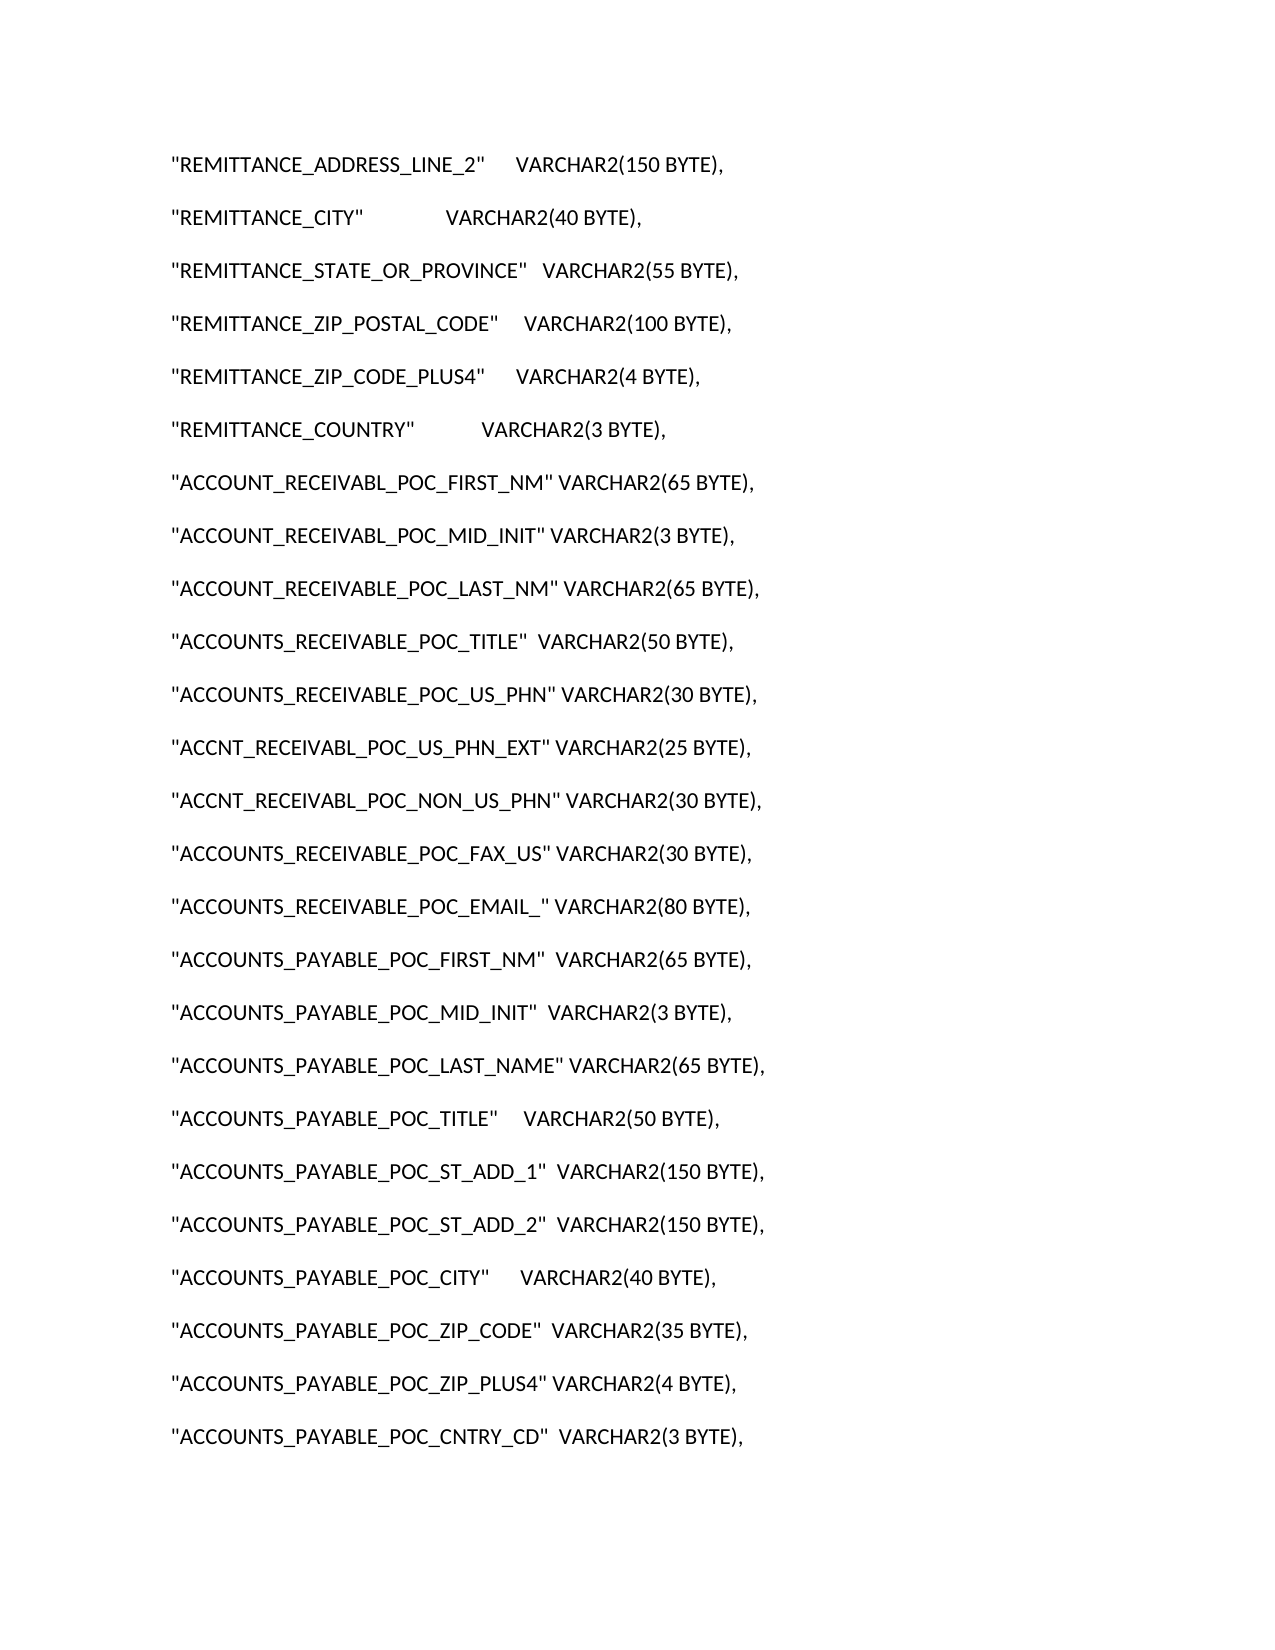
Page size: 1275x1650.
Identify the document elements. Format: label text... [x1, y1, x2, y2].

text "REMITTANCE_ADDRESS_LINE_2" VARCHAR2(150 BYTE), [150, 150, 1125, 178]
text "ACCOUNTS_PAYABLE_POC_ZIP_CODE" VARCHAR2(35 BYTE), [150, 1316, 1125, 1344]
text "ACCNT_RECEIVABL_POC_NON_US_PHN" VARCHAR2(30 BYTE), [150, 786, 1125, 814]
text "ACCOUNTS_PAYABLE_POC_MID_INIT" VARCHAR2(3 BYTE), [150, 998, 1125, 1026]
text "ACCOUNTS_RECEIVABLE_POC_FAX_US" VARCHAR2(30 BYTE), [150, 839, 1125, 867]
text "REMITTANCE_ZIP_CODE_PLUS4" VARCHAR2(4 BYTE), [150, 362, 1125, 390]
text "ACCOUNTS_RECEIVABLE_POC_EMAIL_" VARCHAR2(80 BYTE), [150, 892, 1125, 920]
text "ACCOUNT_RECEIVABLE_POC_LAST_NM" VARCHAR2(65 BYTE), [150, 574, 1125, 602]
text "ACCOUNTS_RECEIVABLE_POC_TITLE" VARCHAR2(50 BYTE), [150, 627, 1125, 655]
text "ACCOUNTS_PAYABLE_POC_CITY" VARCHAR2(40 BYTE), [150, 1263, 1125, 1291]
text "ACCNT_RECEIVABL_POC_US_PHN_EXT" VARCHAR2(25 BYTE), [150, 733, 1125, 761]
text "ACCOUNT_RECEIVABL_POC_MID_INIT" VARCHAR2(3 BYTE), [150, 521, 1125, 549]
text "ACCOUNTS_PAYABLE_POC_ST_ADD_1" VARCHAR2(150 BYTE), [150, 1157, 1125, 1185]
text "REMITTANCE_ZIP_POSTAL_CODE" VARCHAR2(100 BYTE), [150, 309, 1125, 337]
text "ACCOUNTS_PAYABLE_POC_ST_ADD_2" VARCHAR2(150 BYTE), [150, 1210, 1125, 1238]
text "ACCOUNTS_PAYABLE_POC_FIRST_NM" VARCHAR2(65 BYTE), [150, 945, 1125, 973]
text "ACCOUNTS_PAYABLE_POC_LAST_NAME" VARCHAR2(65 BYTE), [150, 1051, 1125, 1079]
text "ACCOUNTS_PAYABLE_POC_TITLE" VARCHAR2(50 BYTE), [150, 1104, 1125, 1132]
text "REMITTANCE_CITY" VARCHAR2(40 BYTE), [150, 203, 1125, 231]
text "REMITTANCE_COUNTRY" VARCHAR2(3 BYTE), [150, 415, 1125, 443]
text "ACCOUNTS_PAYABLE_POC_CNTRY_CD" VARCHAR2(3 BYTE), [150, 1422, 1125, 1451]
text "ACCOUNTS_RECEIVABLE_POC_US_PHN" VARCHAR2(30 BYTE), [150, 680, 1125, 708]
text "REMITTANCE_STATE_OR_PROVINCE" VARCHAR2(55 BYTE), [150, 256, 1125, 284]
text "ACCOUNT_RECEIVABL_POC_FIRST_NM" VARCHAR2(65 BYTE), [150, 468, 1125, 496]
text "ACCOUNTS_PAYABLE_POC_ZIP_PLUS4" VARCHAR2(4 BYTE), [150, 1369, 1125, 1397]
